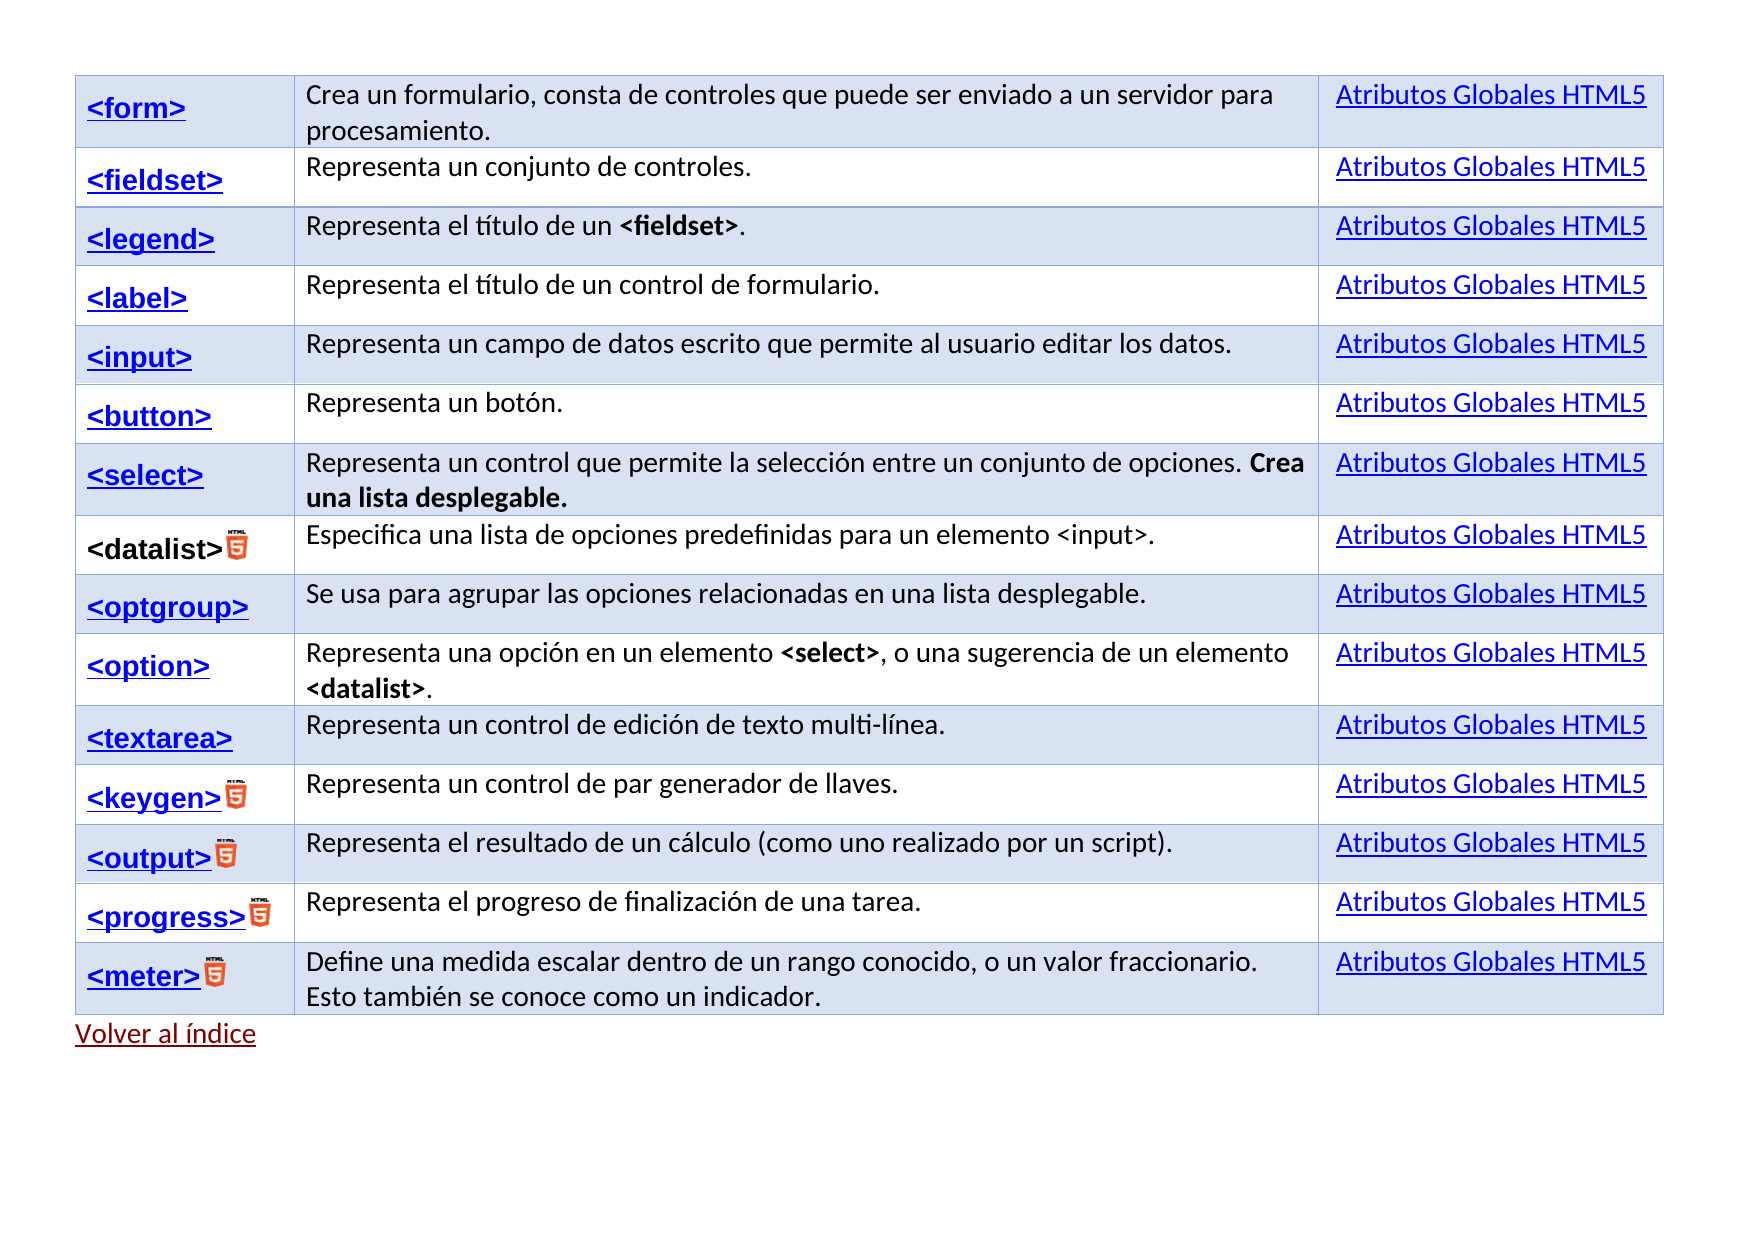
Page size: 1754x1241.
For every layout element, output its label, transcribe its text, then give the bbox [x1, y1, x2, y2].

table_cell <select> [76, 444, 294, 515]
picture [211, 839, 241, 868]
table_cell <textarea> [76, 706, 294, 764]
table_cell Crea un formulario, consta de controles que puede ser enviado a un servidor para procesamiento. [295, 76, 1318, 147]
table_cell Atributos Globales HTML5 [1319, 516, 1663, 574]
table_cell Atributos Globales HTML5 [1319, 148, 1663, 206]
table_cell Atributos Globales HTML5 [1319, 943, 1663, 1014]
table_cell <label> [76, 266, 294, 324]
table_cell Representa un control de edición de texto multi-línea. [295, 706, 1318, 764]
picture [221, 780, 251, 809]
table_cell Representa el progreso de finalización de una tarea. [295, 884, 1318, 942]
table_cell Representa un conjunto de controles. [295, 148, 1318, 206]
picture [200, 957, 230, 987]
table_cell <input> [76, 326, 294, 383]
table_cell <option> [76, 634, 294, 705]
table_cell Define una medida escalar dentro de un rango conocido, o un valor fraccionario. Esto también se conoce como un indicador. [295, 943, 1318, 1014]
table_cell Atributos Globales HTML5 [1319, 884, 1663, 942]
table_cell Atributos Globales HTML5 [1319, 575, 1663, 633]
table_cell Atributos Globales HTML5 [1319, 76, 1663, 147]
table_cell Representa el título de un <fieldset>. [295, 208, 1318, 265]
table_cell Atributos Globales HTML5 [1319, 444, 1663, 515]
table_cell <legend> [76, 208, 294, 265]
table_cell <meter> [76, 943, 294, 1014]
table_cell <progress> [76, 884, 294, 942]
table_cell <output> [76, 825, 294, 882]
table_cell Atributos Globales HTML5 [1319, 634, 1663, 705]
table_cell Atributos Globales HTML5 [1319, 385, 1663, 443]
picture [222, 530, 252, 560]
table_cell <optgroup> [76, 575, 294, 633]
table_cell <keygen> [76, 765, 294, 823]
table_cell Representa un control de par generador de llaves. [295, 765, 1318, 823]
text Volver al índice [75, 1015, 1679, 1051]
table_cell Representa un control que permite la selección entre un conjunto de opciones. Crea una lista desplegable. [295, 444, 1318, 515]
table_cell Se usa para agrupar las opciones relacionadas en una lista desplegable. [295, 575, 1318, 633]
table_cell Representa una opción en un elemento <select>, o una sugerencia de un elemento <datalist>. [295, 634, 1318, 705]
table_cell <button> [76, 385, 294, 443]
table_cell Atributos Globales HTML5 [1319, 208, 1663, 265]
table_cell <fieldset> [76, 148, 294, 206]
table_cell Atributos Globales HTML5 [1319, 765, 1663, 823]
table_cell <form> [76, 76, 294, 147]
table_cell Representa un campo de datos escrito que permite al usuario editar los datos. [295, 326, 1318, 383]
table_cell Atributos Globales HTML5 [1319, 326, 1663, 383]
table_cell Representa un botón. [295, 385, 1318, 443]
table_cell <datalist> [76, 516, 294, 574]
picture [245, 898, 275, 927]
table_cell Atributos Globales HTML5 [1319, 706, 1663, 764]
table_cell Atributos Globales HTML5 [1319, 266, 1663, 324]
table_cell Representa el título de un control de formulario. [295, 266, 1318, 324]
table_cell Atributos Globales HTML5 [1319, 825, 1663, 882]
table_cell Representa el resultado de un cálculo (como uno realizado por un script). [295, 825, 1318, 882]
table_cell Especifica una lista de opciones predefinidas para un elemento <input>. [295, 516, 1318, 574]
